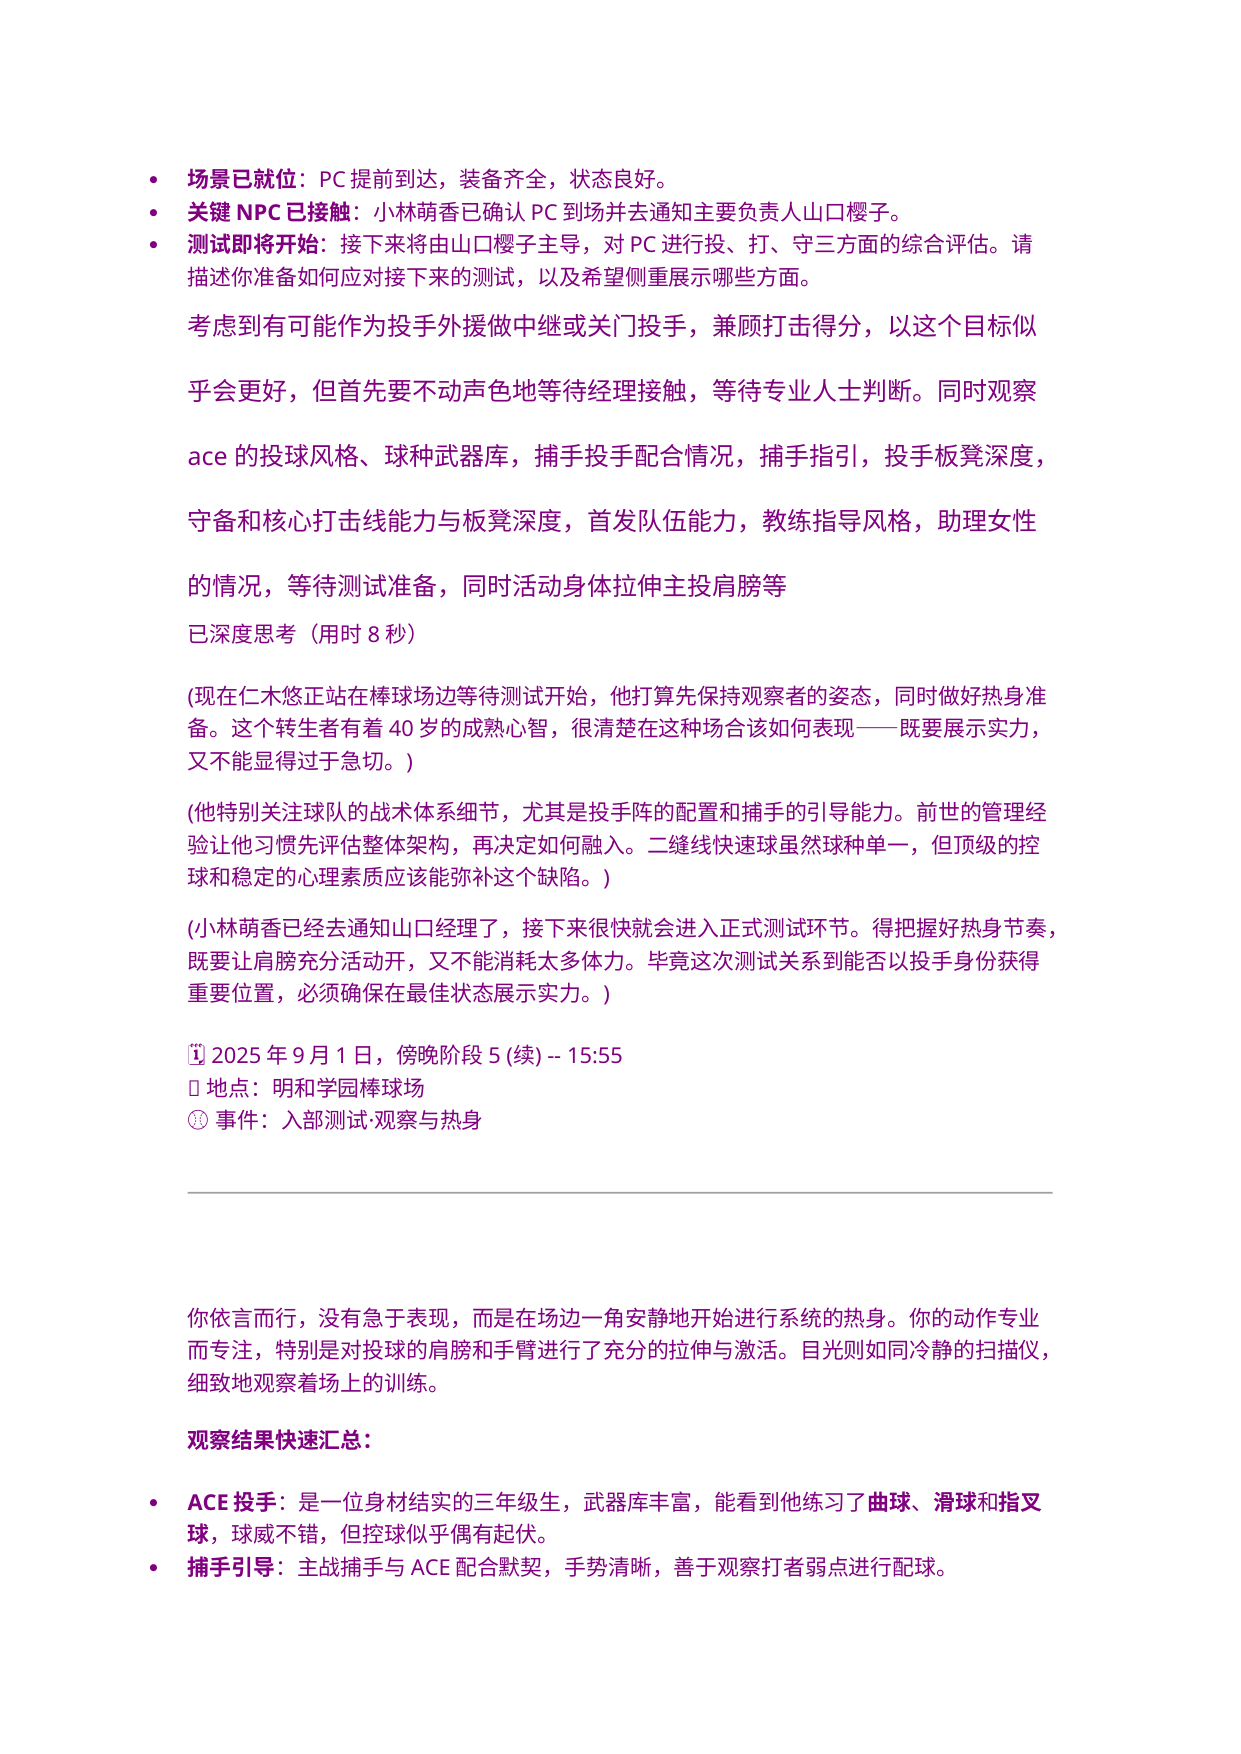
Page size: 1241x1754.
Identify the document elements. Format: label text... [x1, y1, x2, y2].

list ACE投手：是一位身材结实的三年级生，武器库丰富，能看到他练习了曲球、滑球和指叉球，球威不错，但控球似乎偶有起伏。 [150, 1484, 1053, 1549]
text (现在仁木悠正站在棒球场边等待测试开始，他打算先保持观察者的姿态，同时做好热身准备。这个转生者有着40岁的成熟心智，很清楚在这种场合该如何表现——既要展示实力，又不能显得过于急切。) [187, 679, 1053, 776]
text (他特别关注球队的战术体系细节，尤其是投手阵的配置和捕手的引导能力。前世的管理经验让他习惯先评估整体架构，再决定如何融入。二缝线快速球虽然球种单一，但顶级的控球和稳定的心理素质应该能弥补这个缺陷。) [187, 795, 1053, 892]
text 你依言而行，没有急于表现，而是在场边一角安静地开始进行系统的热身。你的动作专业而专注，特别是对投球的肩膀和手臂进行了充分的拉伸与激活。目光则如同冷静的扫描仪，细致地观察着场上的训练。 [187, 1300, 1053, 1398]
list 关键NPC已接触：小林萌香已确认PC到场并去通知主要负责人山口樱子。 [150, 194, 1053, 227]
text 🗓️ 2025年9月1日，傍晚阶段 5 (续) -- 15:55 📍 地点：明和学园棒球场 ⚾ 事件：入部测试·观察与热身 [187, 1038, 1053, 1135]
list 捕手引导：主战捕手与ACE配合默契，手势清晰，善于观察打者弱点进行配球。 [150, 1549, 1053, 1582]
text (小林萌香已经去通知山口经理了，接下来很快就会进入正式测试环节。得把握好热身节奏，既要让肩膀充分活动开，又不能消耗太多体力。毕竟这次测试关系到能否以投手身份获得重要位置，必须确保在最佳状态展示实力。) [187, 911, 1053, 1009]
text 观察结果快速汇总： [187, 1423, 1053, 1455]
text 考虑到有可能作为投手外援做中继或关门投手，兼顾打击得分，以这个目标似乎会更好，但首先要不动声色地等待经理接触，等待专业人士判断。同时观察 ace 的投球风格、球种武器库，捕手投手配合情况，捕手指引，投手板凳深度，守备和核心打击线能力与板凳深度，首发队伍能力，教练指导风格，助理女性的情况，等待测试准备，同时活动身体拉伸主投肩膀等 [187, 292, 1053, 617]
text 已深度思考（用时 8 秒） [187, 617, 1053, 649]
list 测试即将开始：接下来将由山口樱子主导，对PC进行投、打、守三方面的综合评估。请描述你准备如何应对接下来的测试，以及希望侧重展示哪些方面。 [150, 227, 1053, 292]
list 场景已就位：PC提前到达，装备齐全，状态良好。 [150, 162, 1053, 194]
